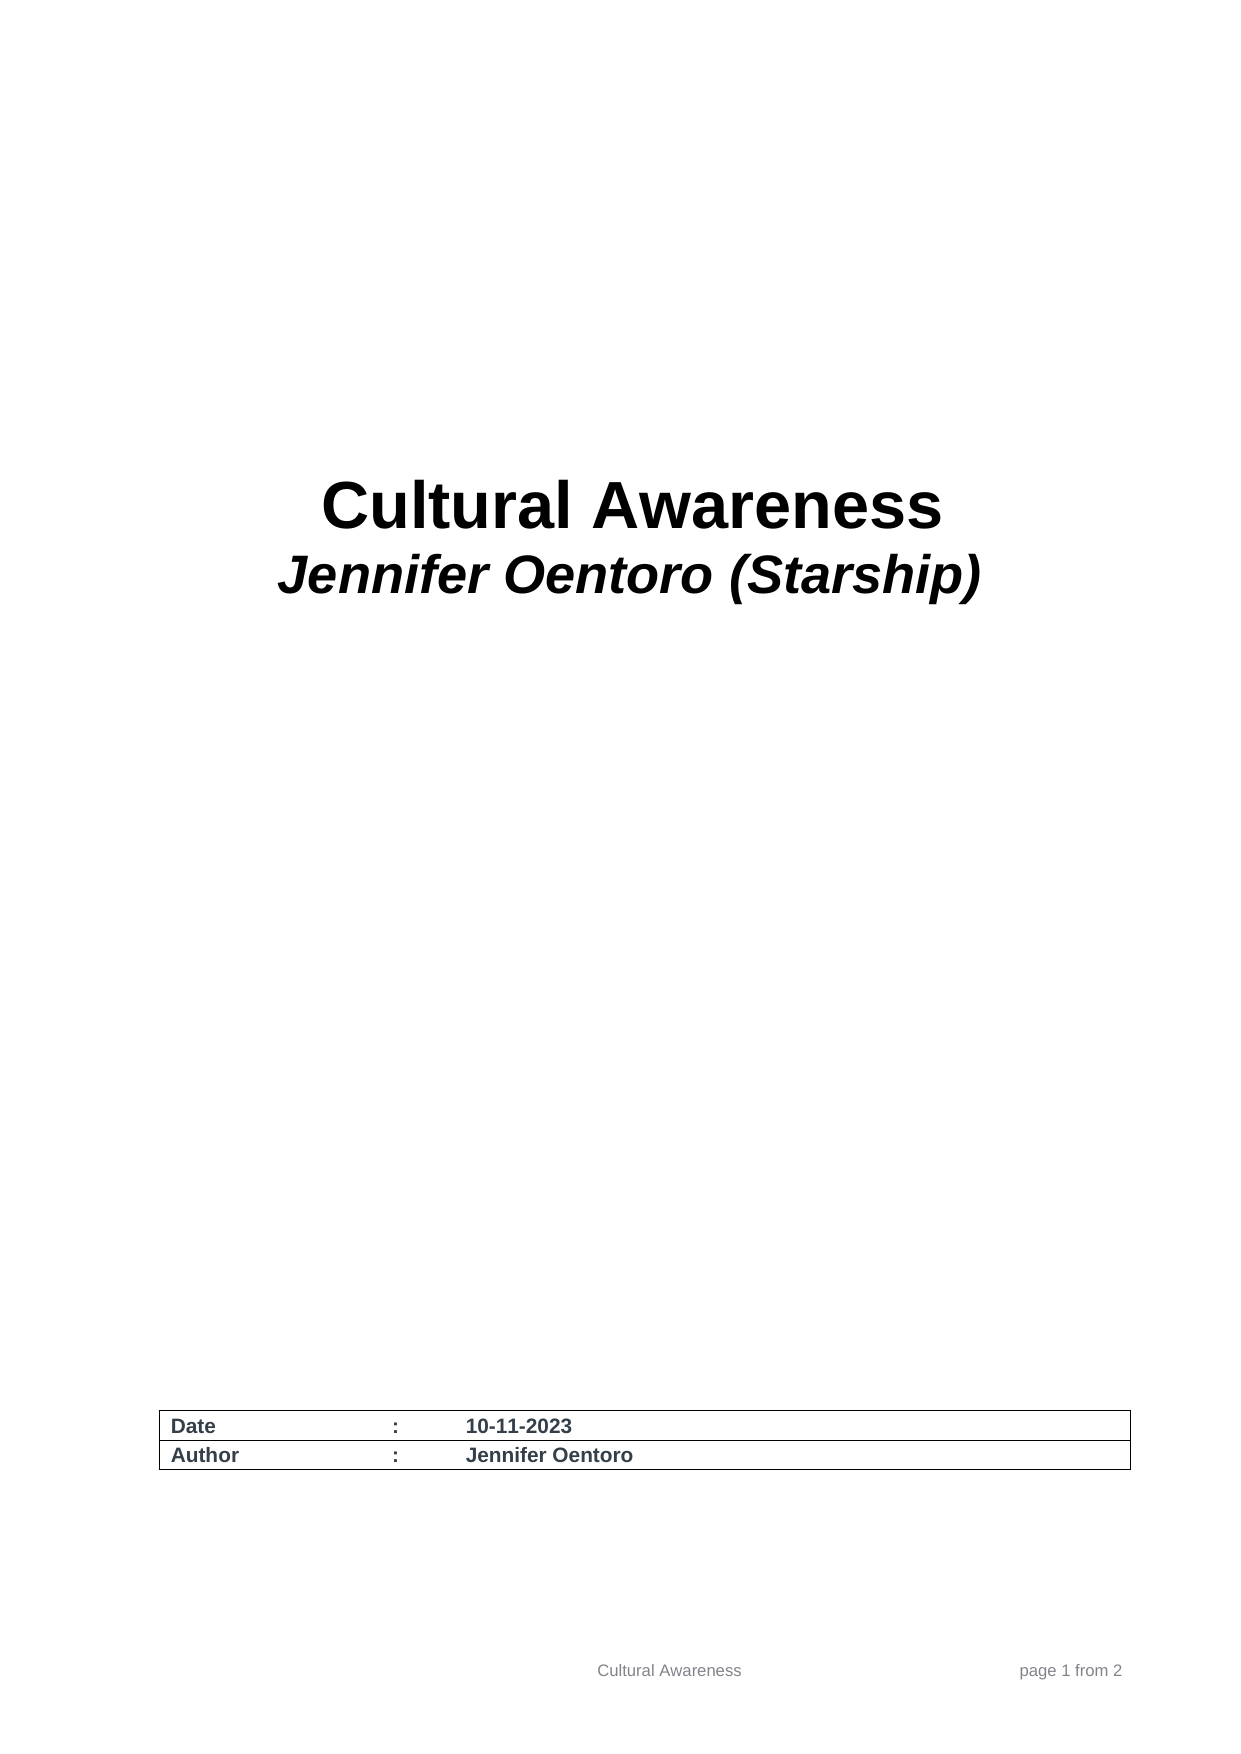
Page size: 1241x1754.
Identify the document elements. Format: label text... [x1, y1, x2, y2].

text Cultural Awareness [148, 466, 1117, 543]
table_cell Author : Jennifer Oentoro [160, 1441, 1130, 1469]
table_header Date : 10-11-2023 [160, 1411, 1130, 1440]
text Jennifer Oentoro (Starship) [148, 543, 1117, 605]
